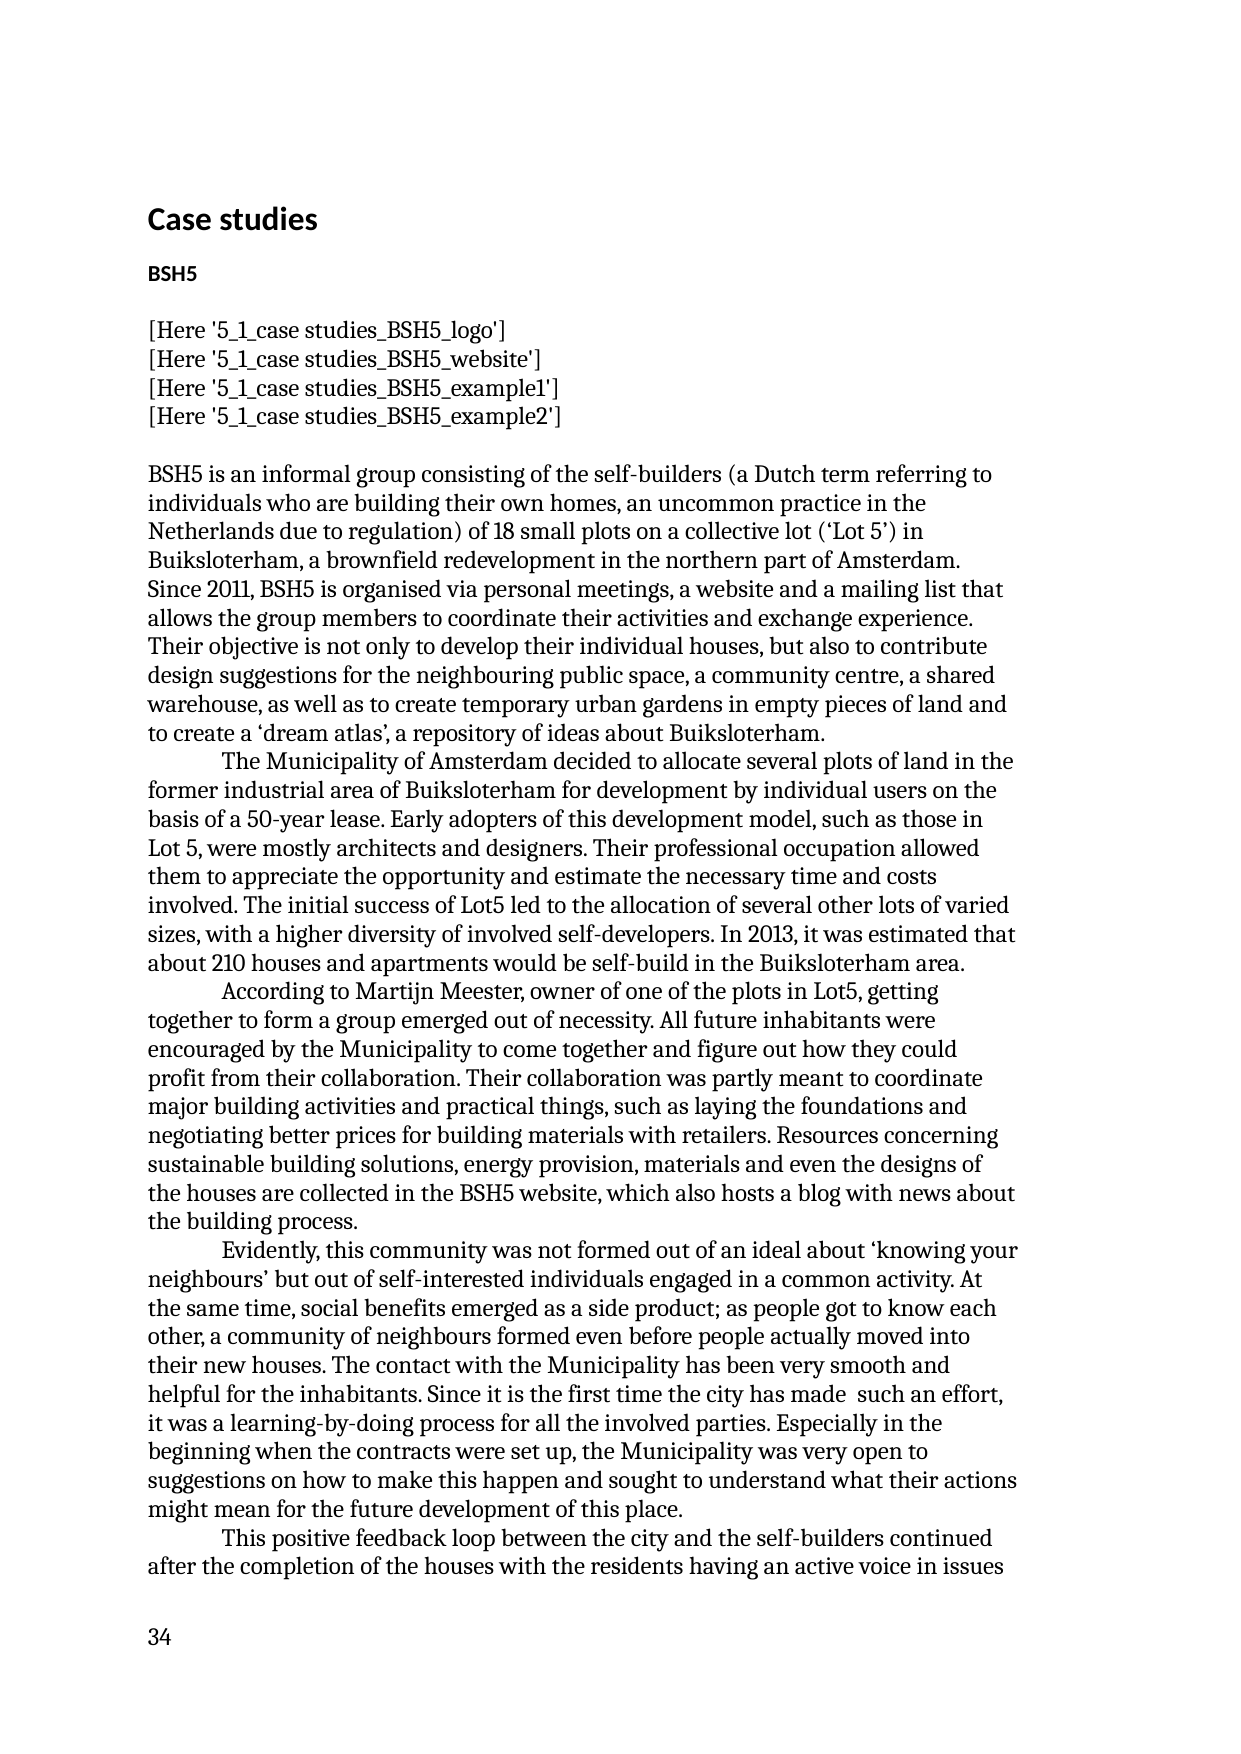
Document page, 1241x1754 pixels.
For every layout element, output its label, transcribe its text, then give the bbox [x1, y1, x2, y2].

text [Here '5_1_case studies_BSH5_website'] [148, 345, 1019, 373]
subtitle Case studies [148, 198, 1019, 238]
text [Here '5_1_case studies_BSH5_logo'] [148, 316, 1019, 345]
subtitle BSH5 [148, 259, 1019, 287]
text BSH5 is an informal group consisting of the self-builders (a Dutch term referring to individuals who are building their own homes, an uncommon practice in the Netherlands due to regulation) of 18 small plots on a collective lot (‘Lot 5’) in Buiksloterham, a brownfield redevelopment in the northern part of Amsterdam. Since 2011, BSH5 is organised via personal meetings, a website and a mailing list that allows the group members to coordinate their activities and exchange experience. Their objective is not only to develop their individual houses, but also to contribute design suggestions for the neighbouring public space, a community centre, a shared warehouse, as well as to create temporary urban gardens in empty pieces of land and to create a ‘dream atlas’, a repository of ideas about Buiksloterham. [148, 460, 1019, 747]
text [Here '5_1_case studies_BSH5_example1'] [148, 373, 1019, 402]
text According to Martijn Meester, owner of one of the plots in Lot5, getting together to form a group emerged out of necessity. All future inhabitants were encouraged by the Municipality to come together and figure out how they could profit from their collaboration. Their collaboration was partly meant to coordinate major building activities and practical things, such as laying the foundations and negotiating better prices for building materials with retailers. Resources concerning sustainable building solutions, energy provision, materials and even the designs of the houses are collected in the BSH5 website, which also hosts a blog with news about the building process. [148, 977, 1019, 1236]
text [148, 1523, 1019, 1581]
text [Here '5_1_case studies_BSH5_example2'] [148, 402, 1019, 431]
text Evidently, this community was not formed out of an ideal about ‘knowing your neighbours’ but out of self-interested individuals engaged in a common activity. At the same time, social benefits emerged as a side product; as people got to know each other, a community of neighbours formed even before people actually moved into their new houses. The contact with the Municipality has been very smooth and helpful for the inhabitants. Since it is the first time the city has made such an effort, it was a learning-by-doing process for all the involved parties. Especially in the beginning when the contracts were set up, the Municipality was very open to suggestions on how to make this happen and sought to understand what their actions might mean for the future development of this place. [148, 1236, 1019, 1523]
text The Municipality of Amsterdam decided to allocate several plots of land in the former industrial area of Buiksloterham for development by individual users on the basis of a 50-year lease. Early adopters of this development model, such as those in Lot 5, were mostly architects and designers. Their professional occupation allowed them to appreciate the opportunity and estimate the necessary time and costs involved. The initial success of Lot5 led to the allocation of several other lots of varied sizes, with a higher diversity of involved self-developers. In 2013, it was estimated that about 210 houses and apartments would be self-build in the Buiksloterham area. [148, 747, 1019, 977]
